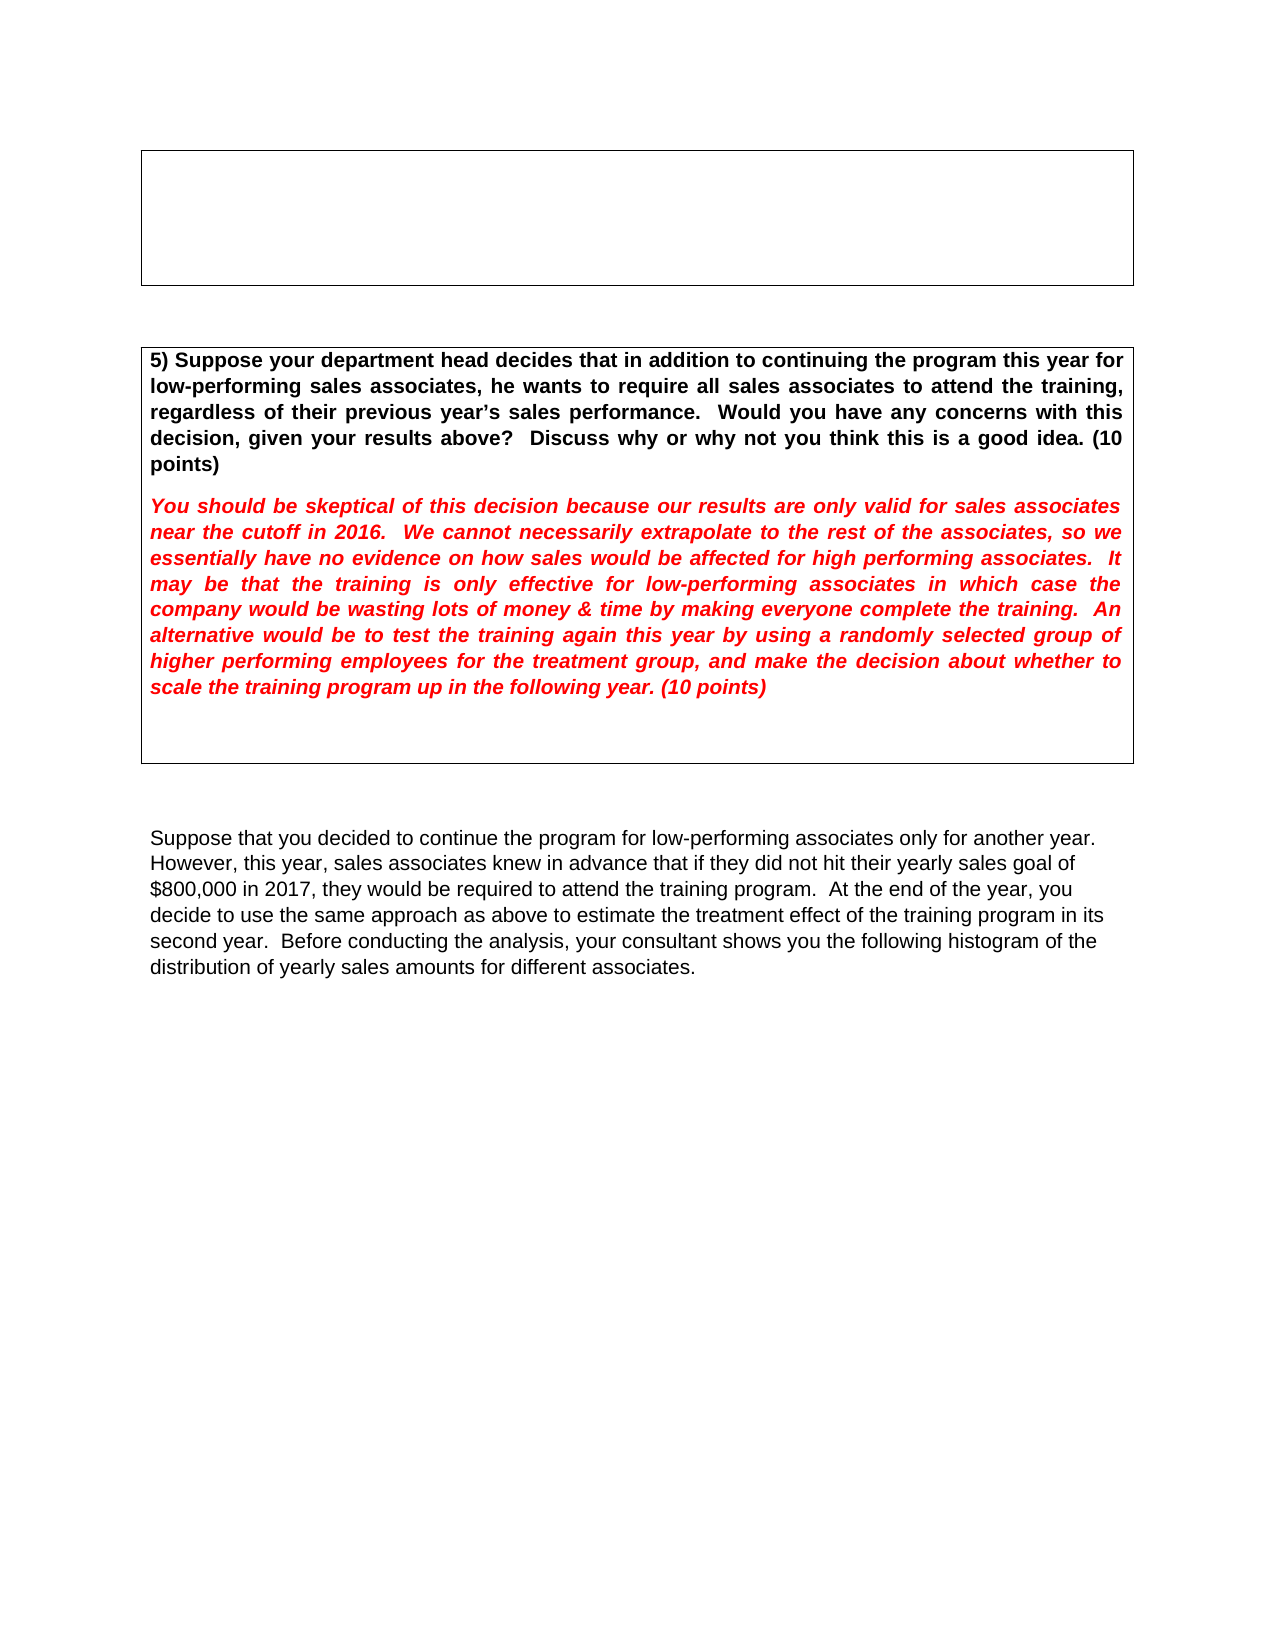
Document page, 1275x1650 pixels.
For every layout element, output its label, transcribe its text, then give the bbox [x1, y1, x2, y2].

text You should be skeptical of this decision because our results are only valid for sales associates near the cutoff in 2016. We cannot necessarily extrapolate to the rest of the associates, so we essentially have no evidence on how sales would be affected for high performing associates. It may be that the training is only effective for low-performing associates in which case the company would be wasting lots of money & time by making everyone complete the training. An alternative would be to test the training again this year by using a randomly selected group of higher performing employees for the treatment group, and make the decision about whether to scale the training program up in the following year. (10 points) [142, 493, 1133, 763]
text 5) Suppose your department head decides that in addition to continuing the program this year for low-performing sales associates, he wants to require all sales associates to attend the training, regardless of their previous year’s sales performance. Would you have any concerns with this decision, given your results above? Discuss why or why not you think this is a good idea. (10 points) [142, 348, 1133, 475]
text Suppose that you decided to continue the program for low-performing associates only for another year. However, this year, sales associates knew in advance that if they did not hit their yearly sales goal of $800,000 in 2017, they would be required to attend the training program. At the end of the year, you decide to use the same approach as above to estimate the treatment effect of the training program in its second year. Before conducting the analysis, your consultant shows you the following histogram of the distribution of yearly sales amounts for different associates. [150, 825, 1125, 978]
